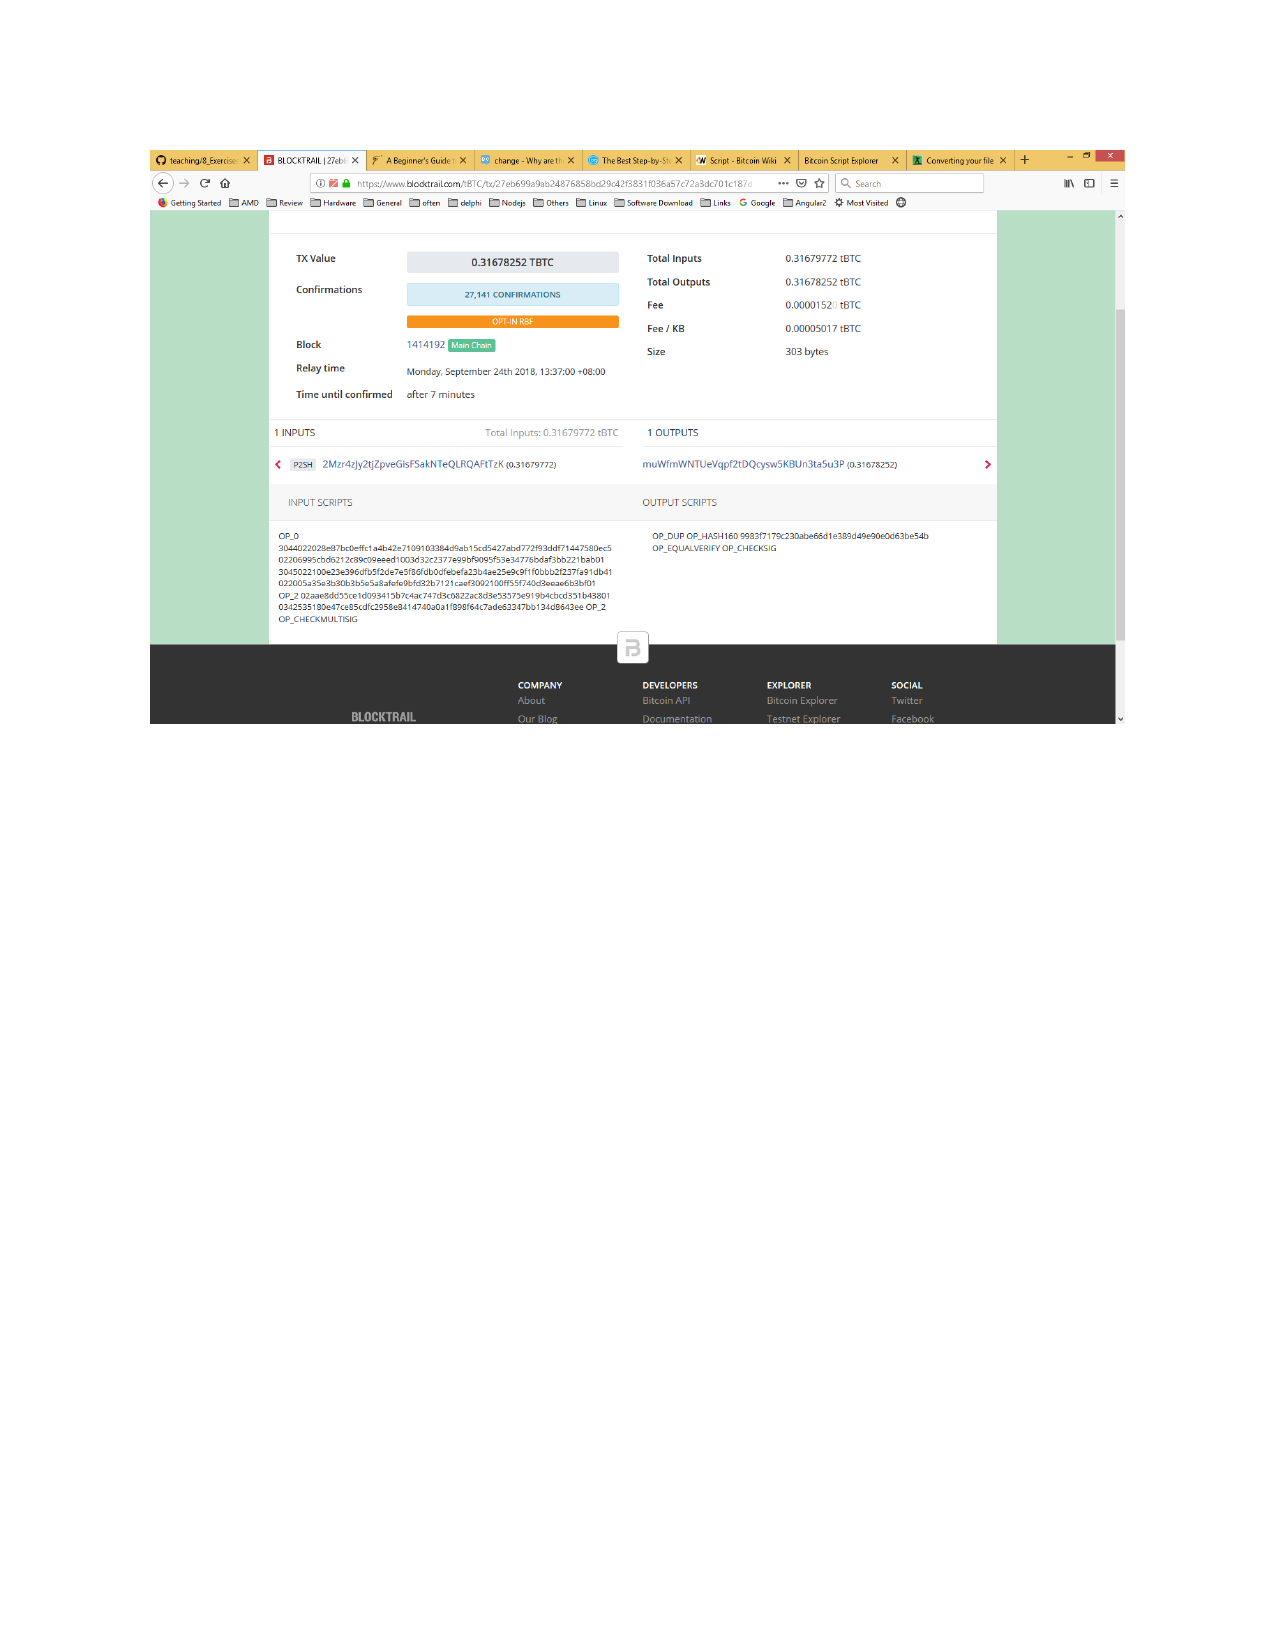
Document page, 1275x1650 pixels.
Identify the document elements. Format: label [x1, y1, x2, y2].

picture [150, 150, 1125, 724]
